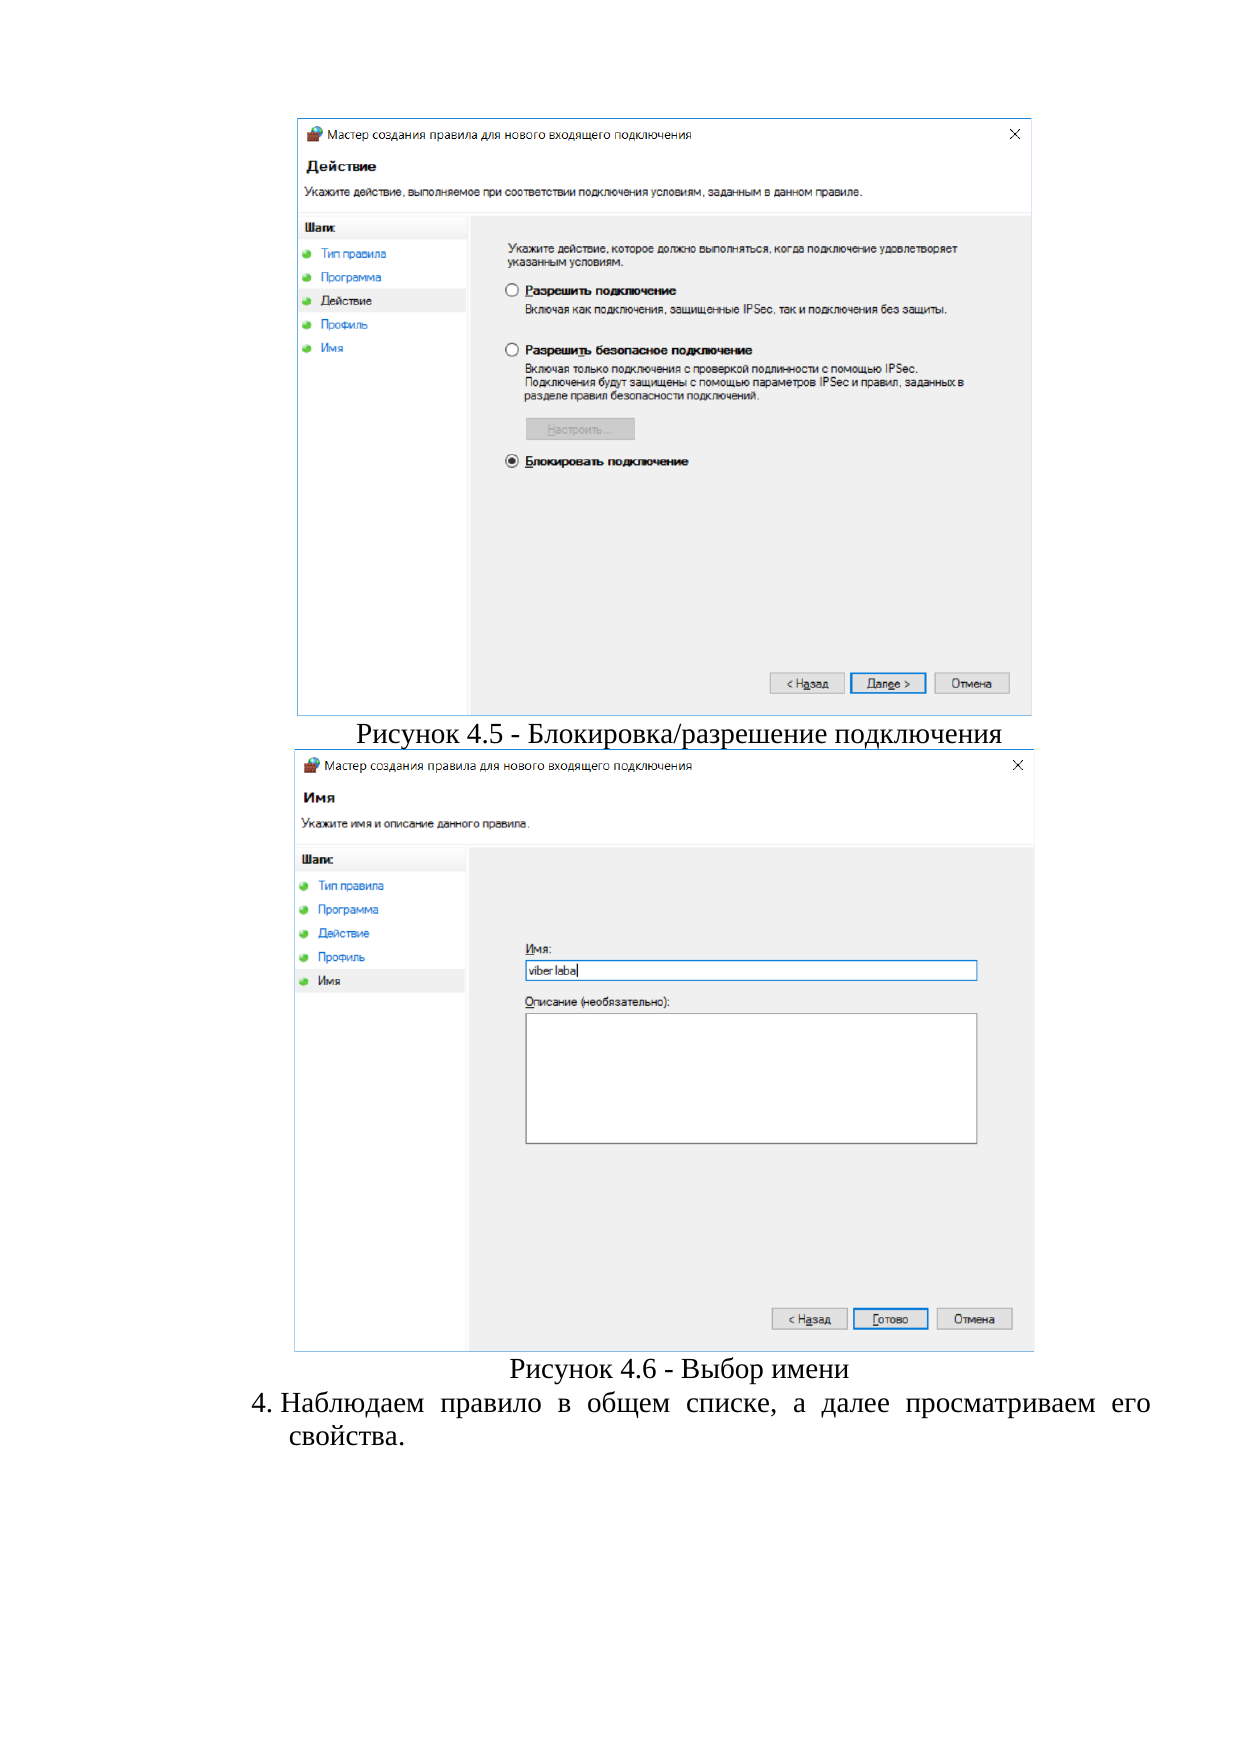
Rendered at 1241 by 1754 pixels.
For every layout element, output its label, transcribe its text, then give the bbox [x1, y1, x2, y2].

list Рисунок 4.6 - Выбор имени [207, 1351, 1152, 1385]
picture [294, 749, 1035, 1352]
list Наблюдаем правило в общем списке, а далее просматриваем его свойства. [251, 1385, 1152, 1452]
list Рисунок 4.5 - Блокировка/разрешение подключения [207, 716, 1152, 749]
picture [297, 118, 1032, 716]
